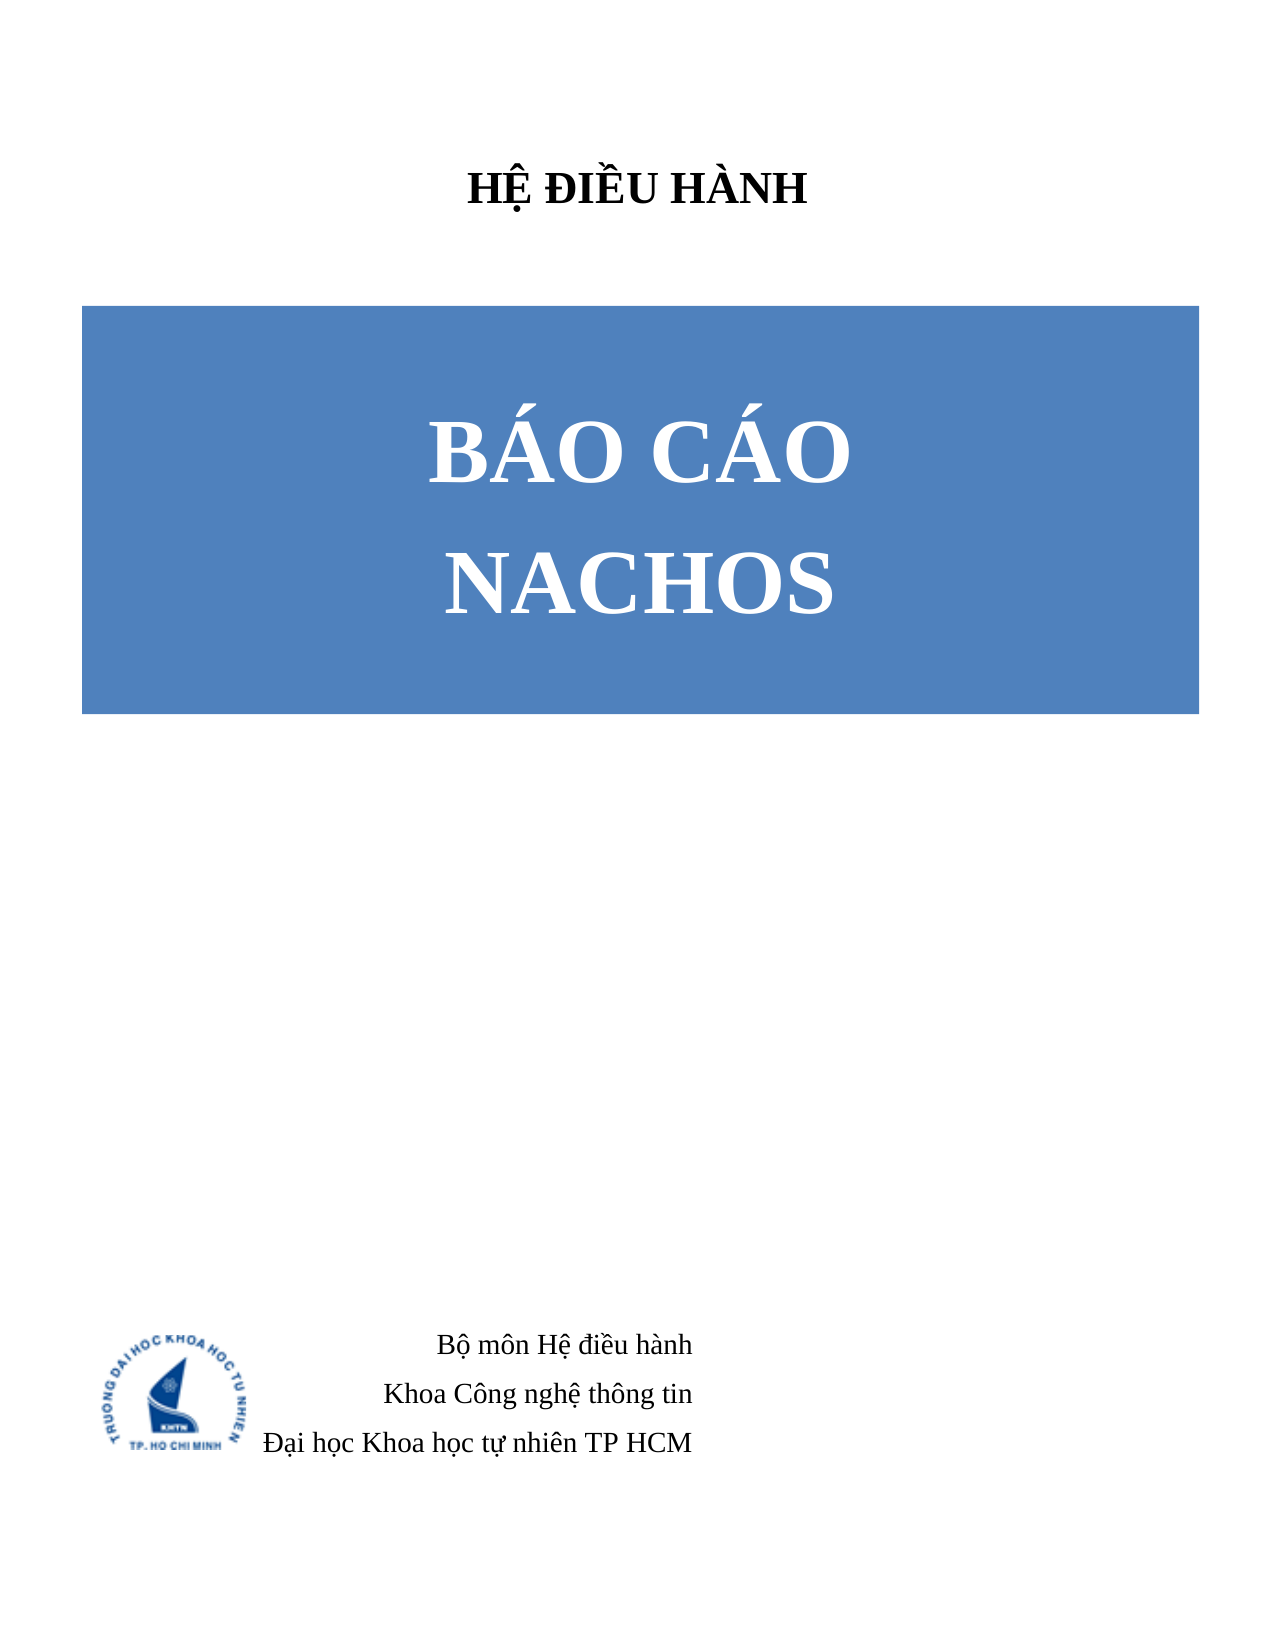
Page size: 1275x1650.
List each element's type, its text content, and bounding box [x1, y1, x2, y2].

picture [100, 1335, 247, 1450]
text HỆ ĐIỀU HÀNH [150, 160, 1125, 213]
